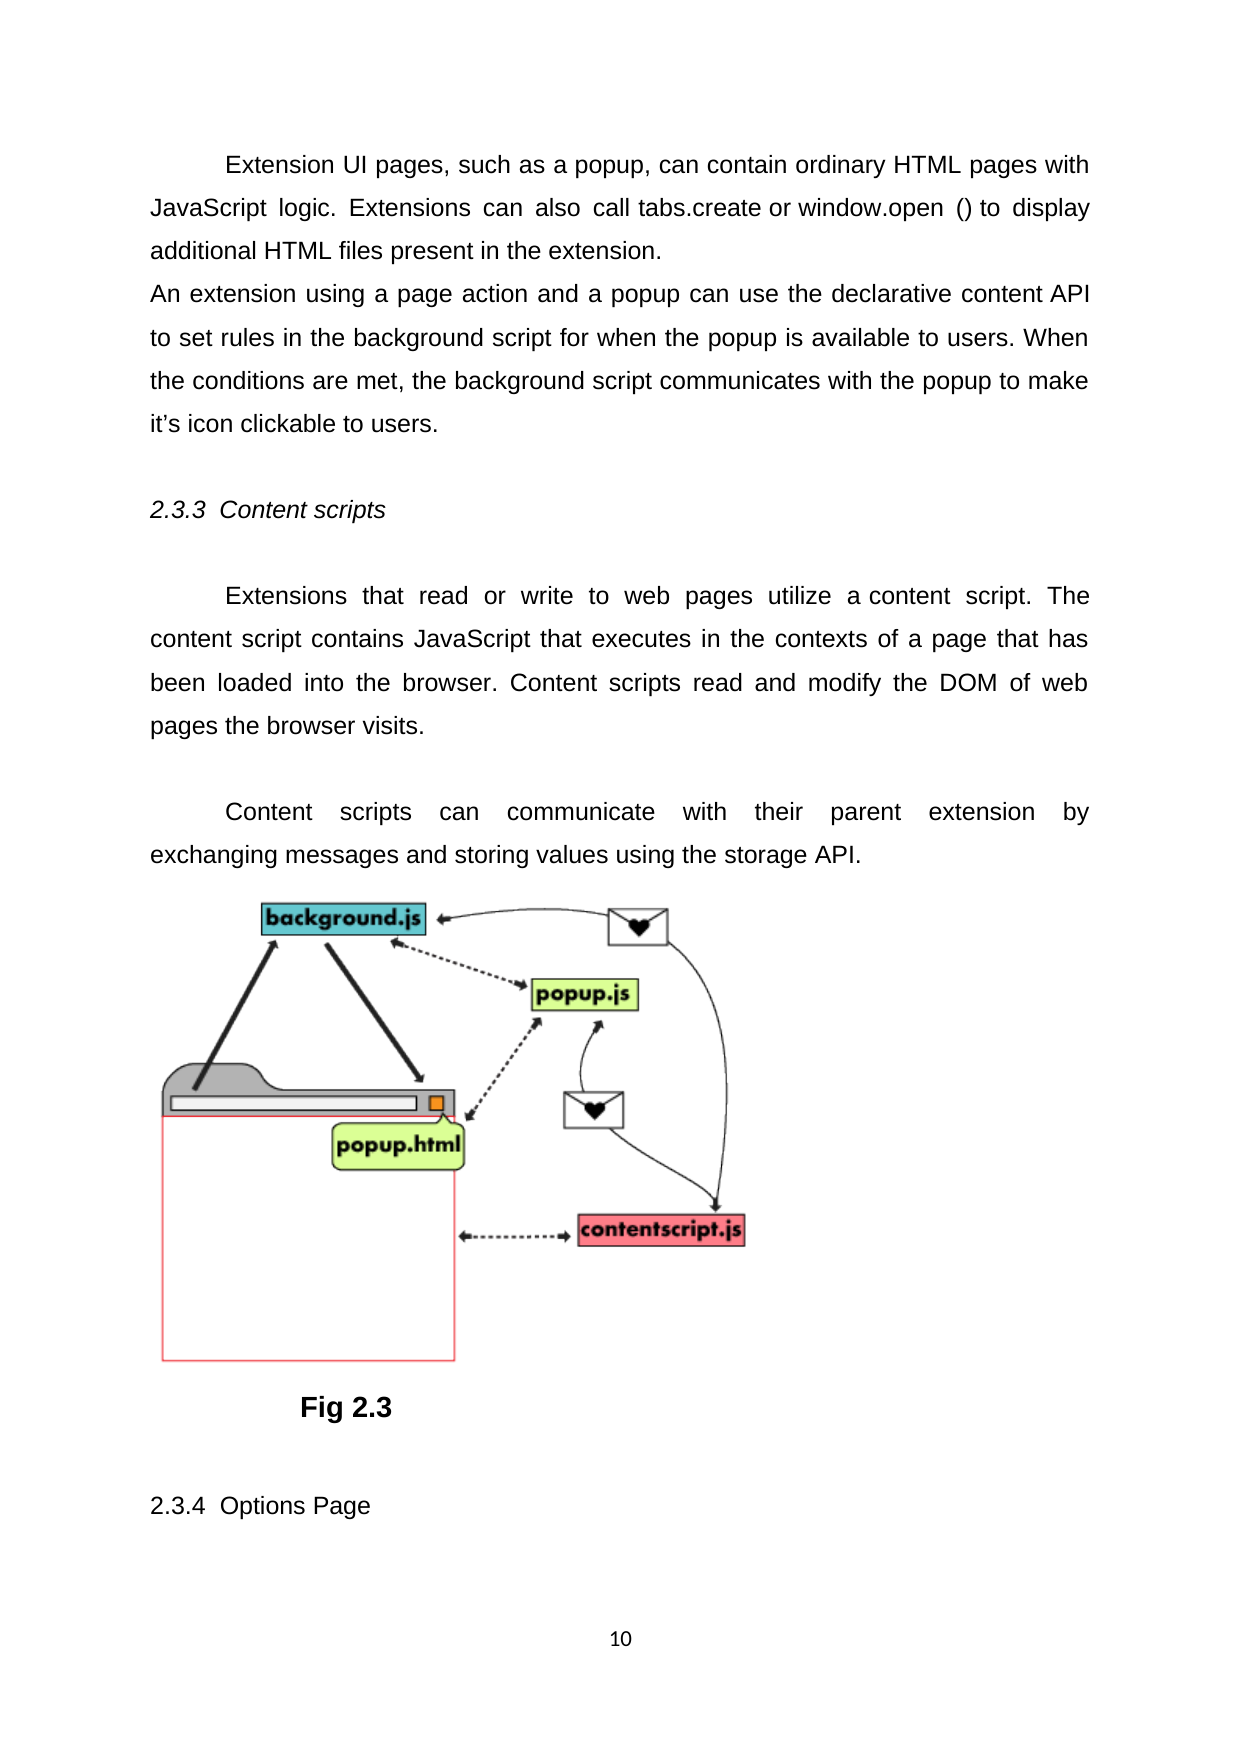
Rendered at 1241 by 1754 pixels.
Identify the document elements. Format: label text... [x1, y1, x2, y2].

text 2.3.3 Content scripts [150, 495, 1090, 524]
text An extension using a page action and a popup can use the declarative content API to set rules in the background script for when the popup is available to users. When the conditions are met, the background script communicates with the popup to make it’s icon clickable to users. [150, 279, 1090, 437]
text Content scripts can communicate with their parent extension by exchanging messages and storing values using the storage API. [150, 797, 1090, 869]
text 2.3.4 Options Page [150, 1491, 1090, 1519]
text Fig 2.3 [150, 1390, 1090, 1424]
text Extension UI pages, such as a popup, can contain ordinary HTML pages with JavaScript logic. Extensions can also call tabs.create or window.open () to display additional HTML files present in the extension. [150, 150, 1090, 265]
picture [150, 883, 757, 1377]
text Extensions that read or write to web pages utilize a content script. The content script contains JavaScript that executes in the contexts of a page that has been loaded into the browser. Content scripts read and modify the DOM of web pages the browser visits. [150, 581, 1090, 739]
